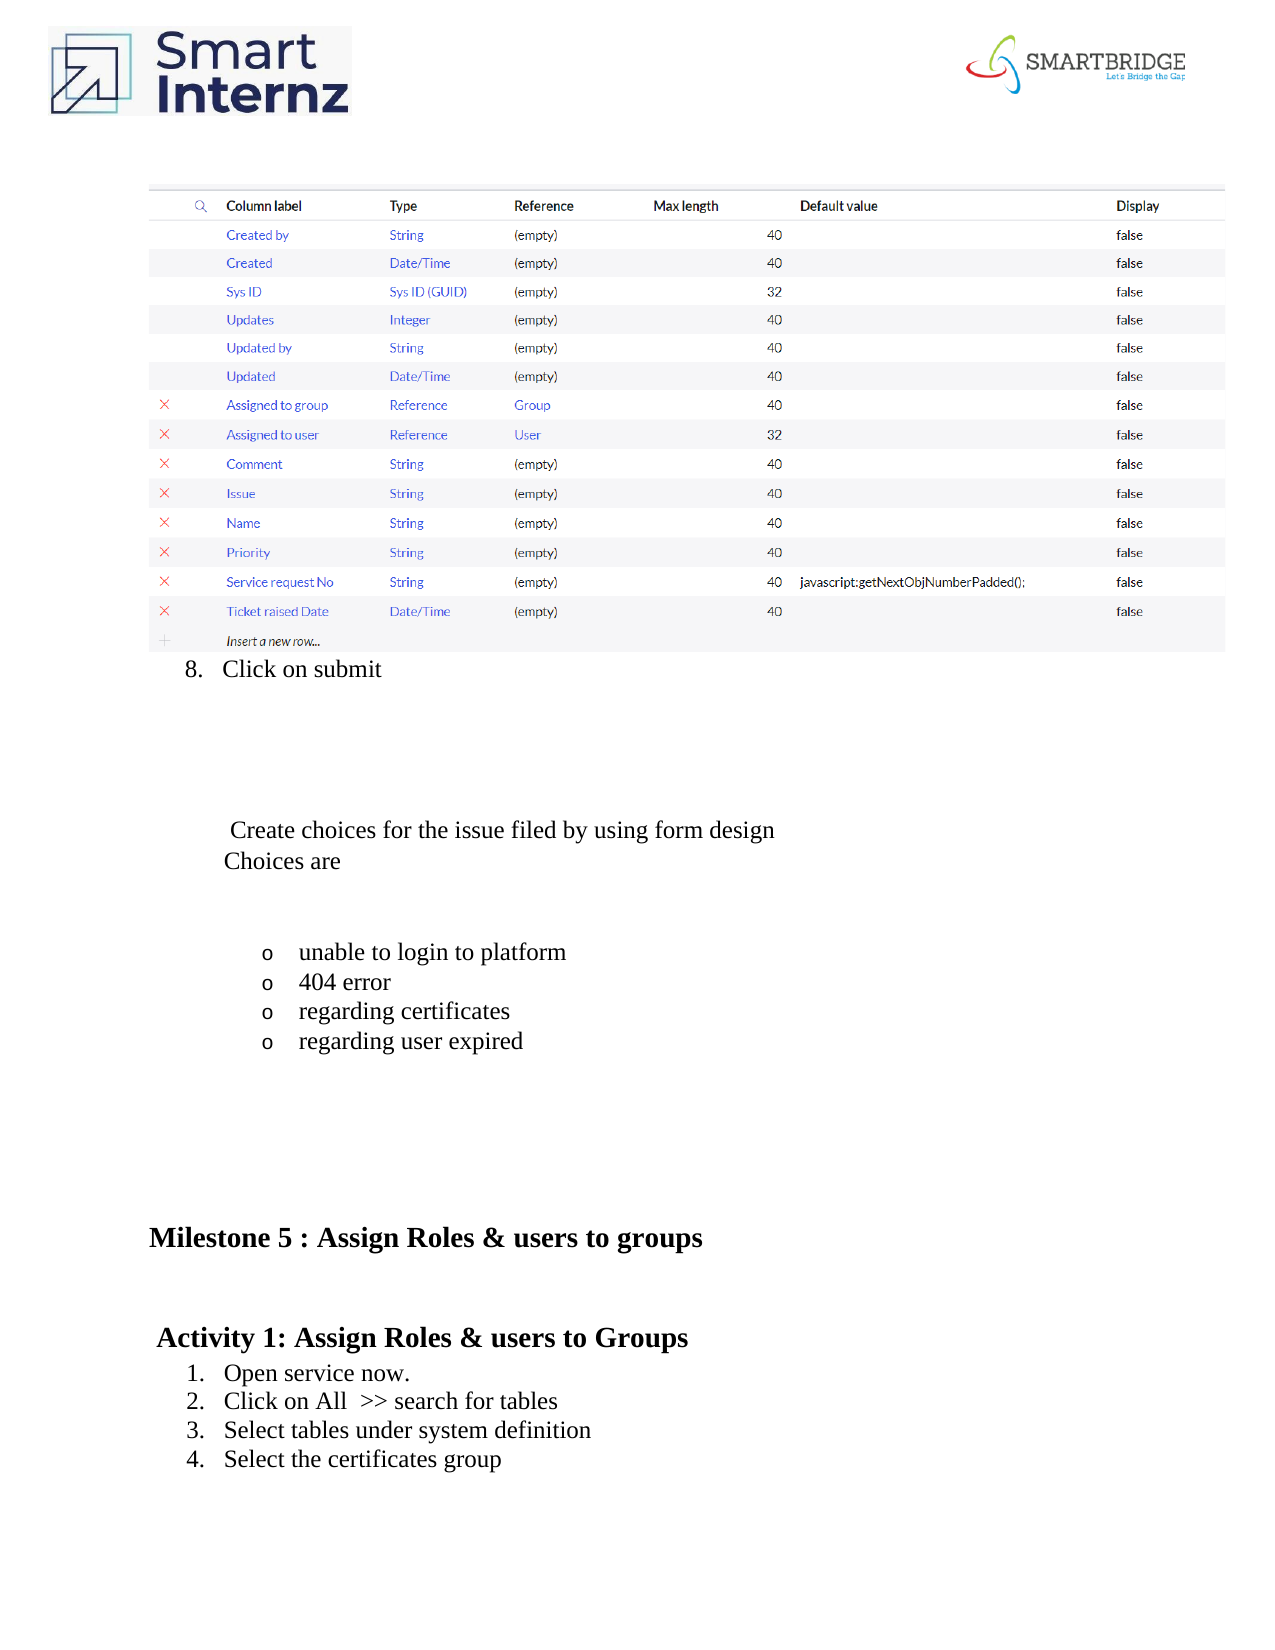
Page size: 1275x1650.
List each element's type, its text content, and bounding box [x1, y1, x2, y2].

list Open service now. [186, 1358, 1225, 1386]
list Select tables under system definition [186, 1415, 1225, 1444]
list Click on submit [184, 654, 1225, 683]
picture [965, 34, 1185, 94]
list regarding certificates [261, 996, 1225, 1026]
list Select the certificates group [186, 1444, 1225, 1473]
list unable to login to platform [261, 937, 1225, 967]
text Create choices for the issue filed by using form design Choices are [223, 815, 1225, 906]
list 404 error [261, 967, 1225, 996]
picture [48, 26, 352, 116]
list Click on All >> search for tables [186, 1386, 1225, 1415]
picture [148, 184, 1226, 652]
text Activity 1: Assign Roles & users to Groups [148, 1320, 1225, 1354]
text Milestone 5 : Assign Roles & users to groups [148, 1220, 1225, 1254]
list regarding user expired [261, 1026, 1225, 1055]
